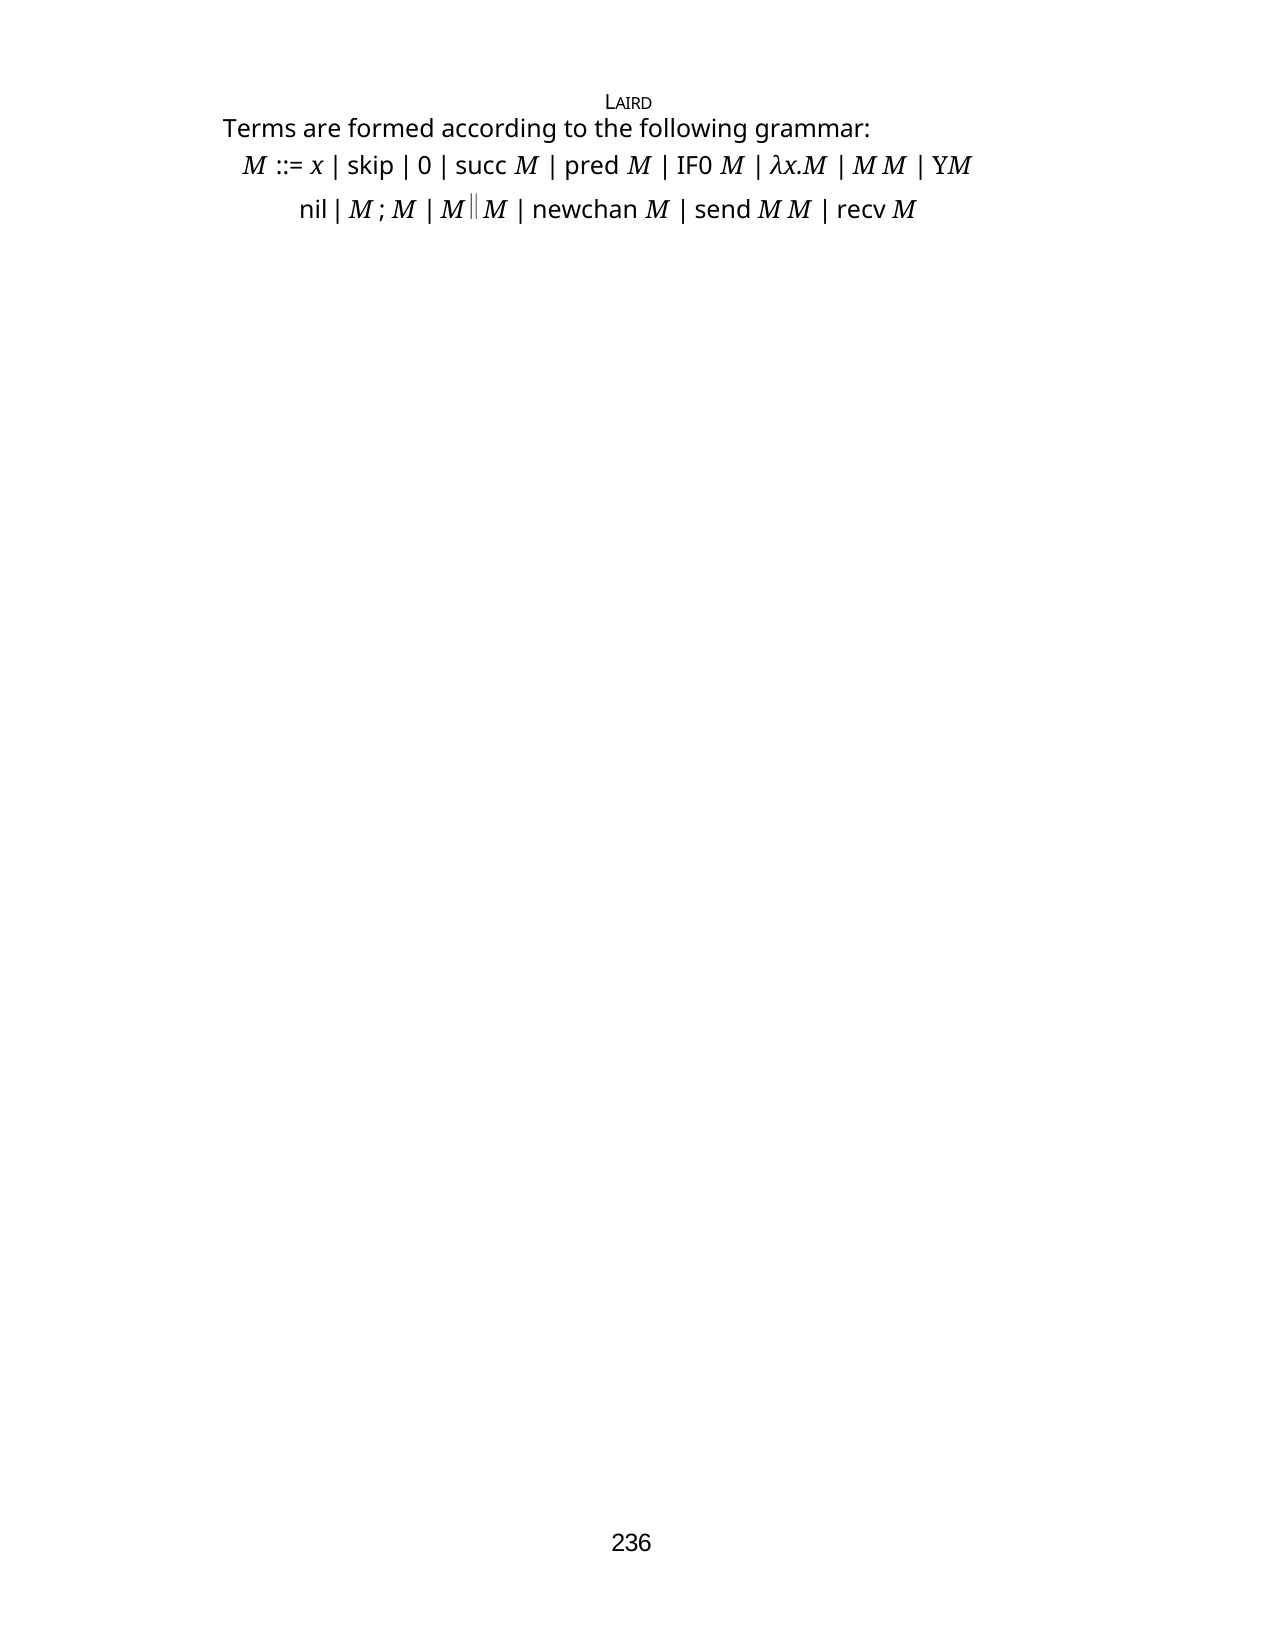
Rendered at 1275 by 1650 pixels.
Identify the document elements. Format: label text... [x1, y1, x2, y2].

picture [470, 193, 477, 219]
text nil | M ; M | M M | newchan M | send M M | recv M [179, 191, 1036, 226]
text Terms are formed according to the following grammar: [223, 112, 1096, 144]
text M ::= x | skip | 0 | succ M | pred M | IF0 M | λx.M | M M | YM [179, 147, 1035, 182]
